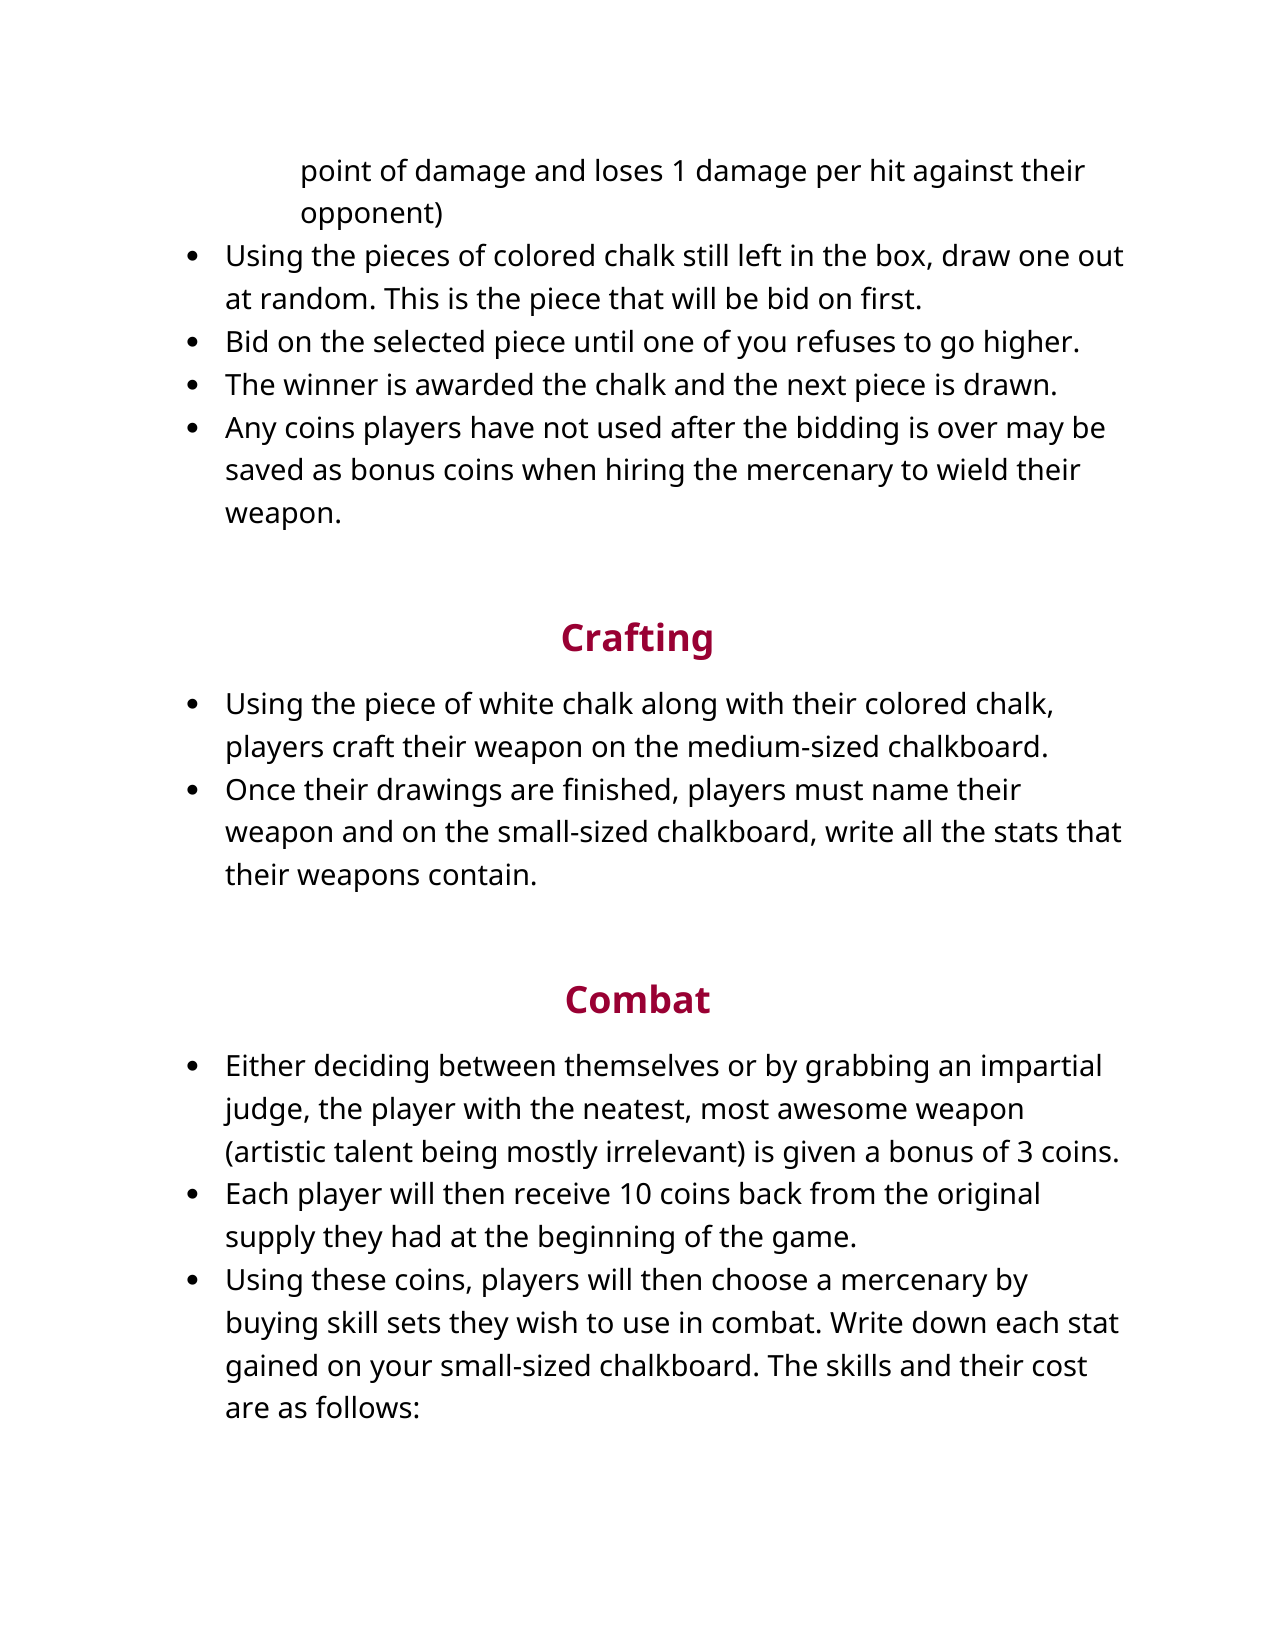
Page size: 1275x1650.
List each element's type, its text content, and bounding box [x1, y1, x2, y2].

list Bid on the selected piece until one of you refuses to go higher. [187, 321, 1125, 361]
text Crafting [150, 611, 1125, 662]
list Using the piece of white chalk along with their colored chalk, players craft their weapon on the medium-sized chalkboard. [187, 683, 1125, 766]
list Using the pieces of colored chalk still left in the box, draw one out at random. This is the piece that will be bid on first. [187, 236, 1125, 318]
list The winner is awarded the chalk and the next piece is drawn. [187, 364, 1125, 404]
list Using these coins, players will then choose a mercenary by buying skill sets they wish to use in combat. Write down each stat gained on your small-sized chalkboard. The skills and their cost are as follows: [187, 1259, 1125, 1427]
list Any coins players have not used after the bidding is over may be saved as bonus coins when hiring the mercenary to wield their weapon. [187, 407, 1125, 532]
list Each player will then receive 10 coins back from the original supply they had at the beginning of the game. [187, 1174, 1125, 1256]
list Once their drawings are finished, players must name their weapon and on the small-sized chalkboard, write all the stats that their weapons contain. [187, 769, 1125, 894]
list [262, 150, 1125, 232]
list Either deciding between themselves or by grabbing an impartial judge, the player with the neatest, most awesome weapon (artistic talent being mostly irrelevant) is given a bonus of 3 coins. [187, 1045, 1125, 1171]
text Combat [150, 973, 1125, 1024]
